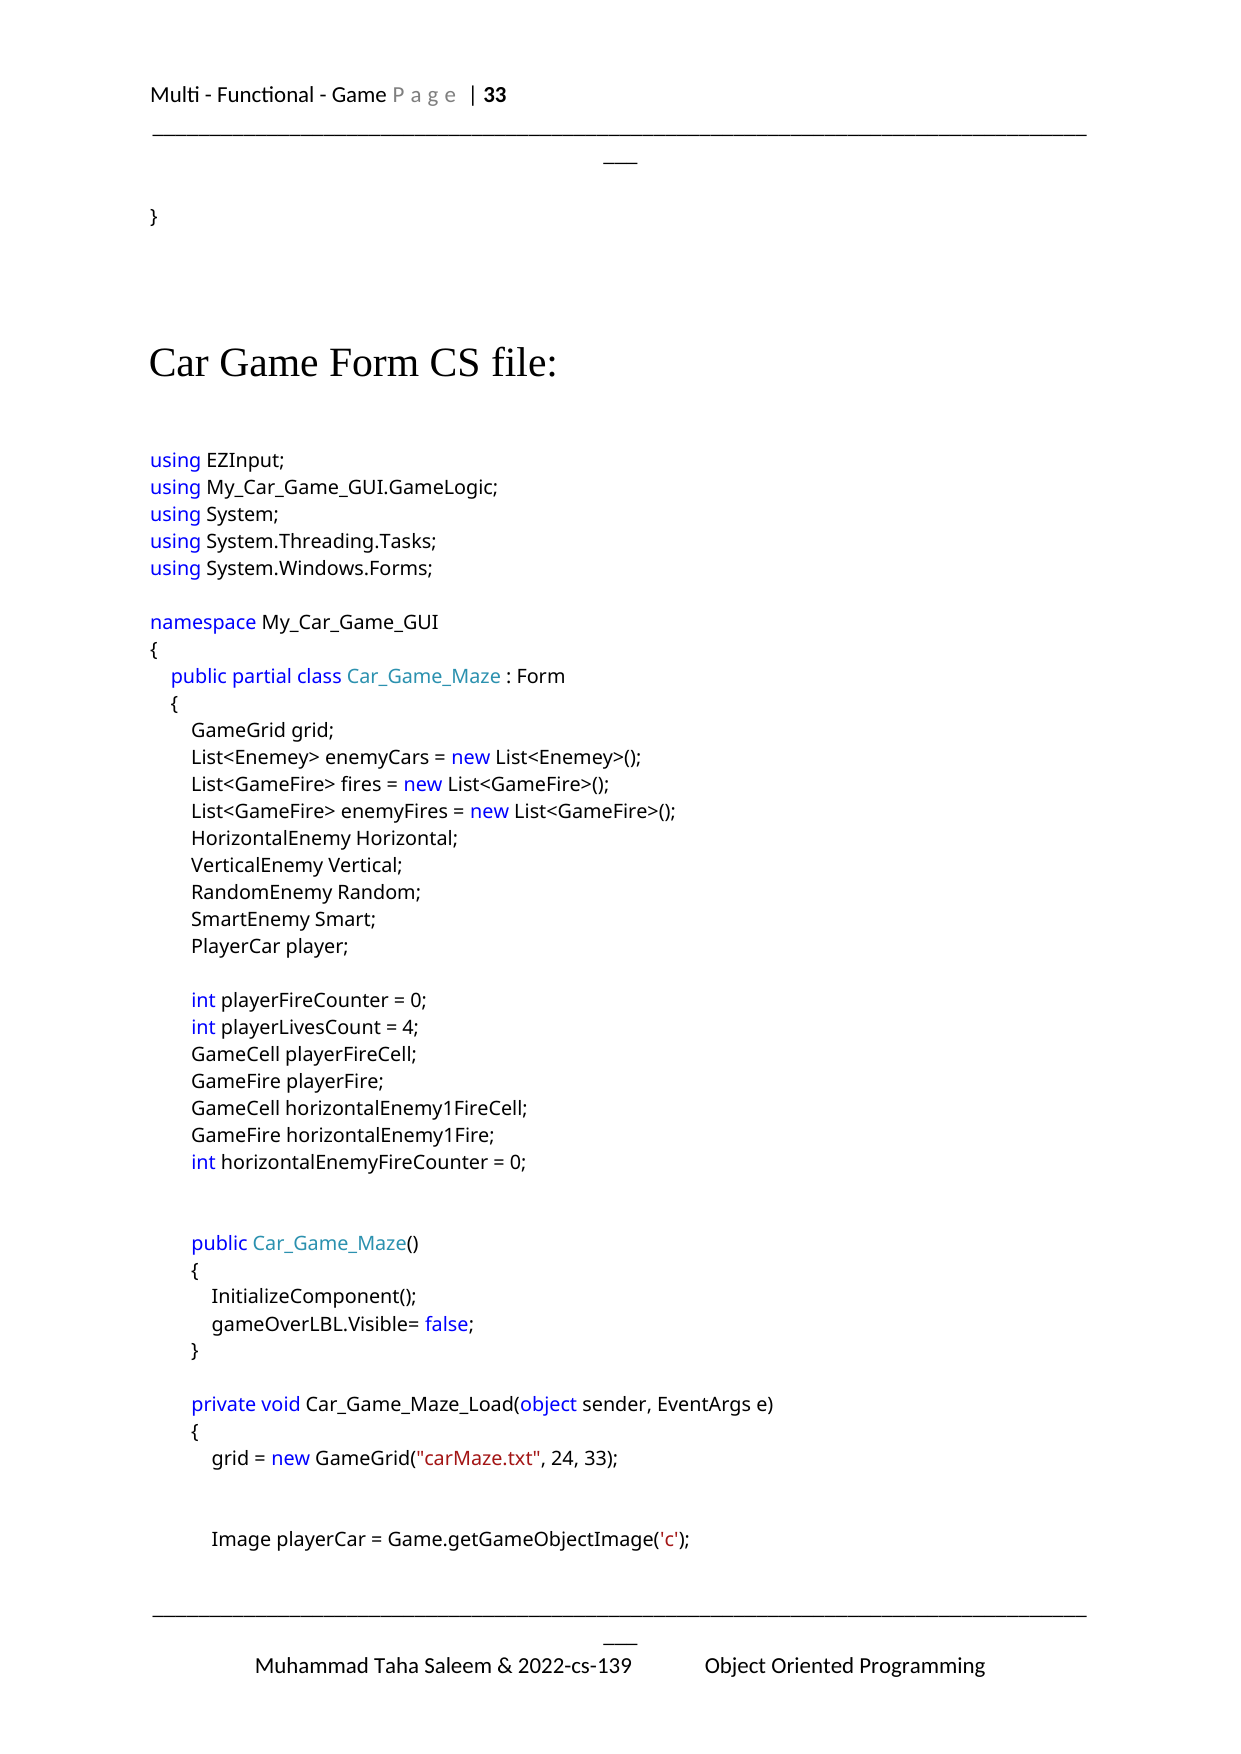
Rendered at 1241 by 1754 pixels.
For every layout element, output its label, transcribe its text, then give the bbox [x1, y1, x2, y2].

text int playerFireCounter = 0; [150, 986, 1090, 1013]
text public partial class Car_Game_Maze : Form [150, 662, 1090, 689]
text { [150, 689, 1090, 716]
text using System; [150, 500, 1090, 527]
text } [150, 1337, 1090, 1364]
text private void Car_Game_Maze_Load(object sender, EventArgs e) [150, 1391, 1090, 1418]
text PlayerCar player; [150, 932, 1090, 959]
text gameOverLBL.Visible= false; [150, 1310, 1090, 1337]
text List<GameFire> enemyFires = new List<GameFire>(); [150, 797, 1090, 824]
text using System.Threading.Tasks; [150, 527, 1090, 554]
text VerticalEnemy Vertical; [150, 851, 1090, 878]
text InitializeComponent(); [150, 1283, 1090, 1310]
text GameCell horizontalEnemy1FireCell; [150, 1094, 1090, 1121]
text List<Enemey> enemyCars = new List<Enemey>(); [150, 743, 1090, 770]
text GameCell playerFireCell; [150, 1040, 1090, 1067]
text int horizontalEnemyFireCounter = 0; [150, 1148, 1090, 1175]
text HorizontalEnemy Horizontal; [150, 824, 1090, 851]
text GameFire horizontalEnemy1Fire; [150, 1121, 1090, 1148]
text SmartEnemy Smart; [150, 905, 1090, 932]
text List<GameFire> fires = new List<GameFire>(); [150, 770, 1090, 797]
text grid = new GameGrid("carMaze.txt", 24, 33); [150, 1445, 1090, 1472]
text Car Game Form CS file: [148, 338, 1090, 386]
text { [150, 1418, 1090, 1445]
text using System.Windows.Forms; [150, 554, 1090, 581]
text public Car_Game_Maze() [150, 1229, 1090, 1256]
text } [150, 202, 1090, 229]
text Image playerCar = Game.getGameObjectImage('c'); [150, 1526, 1090, 1553]
text namespace My_Car_Game_GUI [150, 608, 1090, 635]
text int playerLivesCount = 4; [150, 1013, 1090, 1040]
text { [150, 635, 1090, 662]
text GameGrid grid; [150, 716, 1090, 743]
text using EZInput; [150, 446, 1090, 473]
text { [150, 1256, 1090, 1283]
text GameFire playerFire; [150, 1067, 1090, 1094]
text using My_Car_Game_GUI.GameLogic; [150, 473, 1090, 500]
text RandomEnemy Random; [150, 878, 1090, 905]
